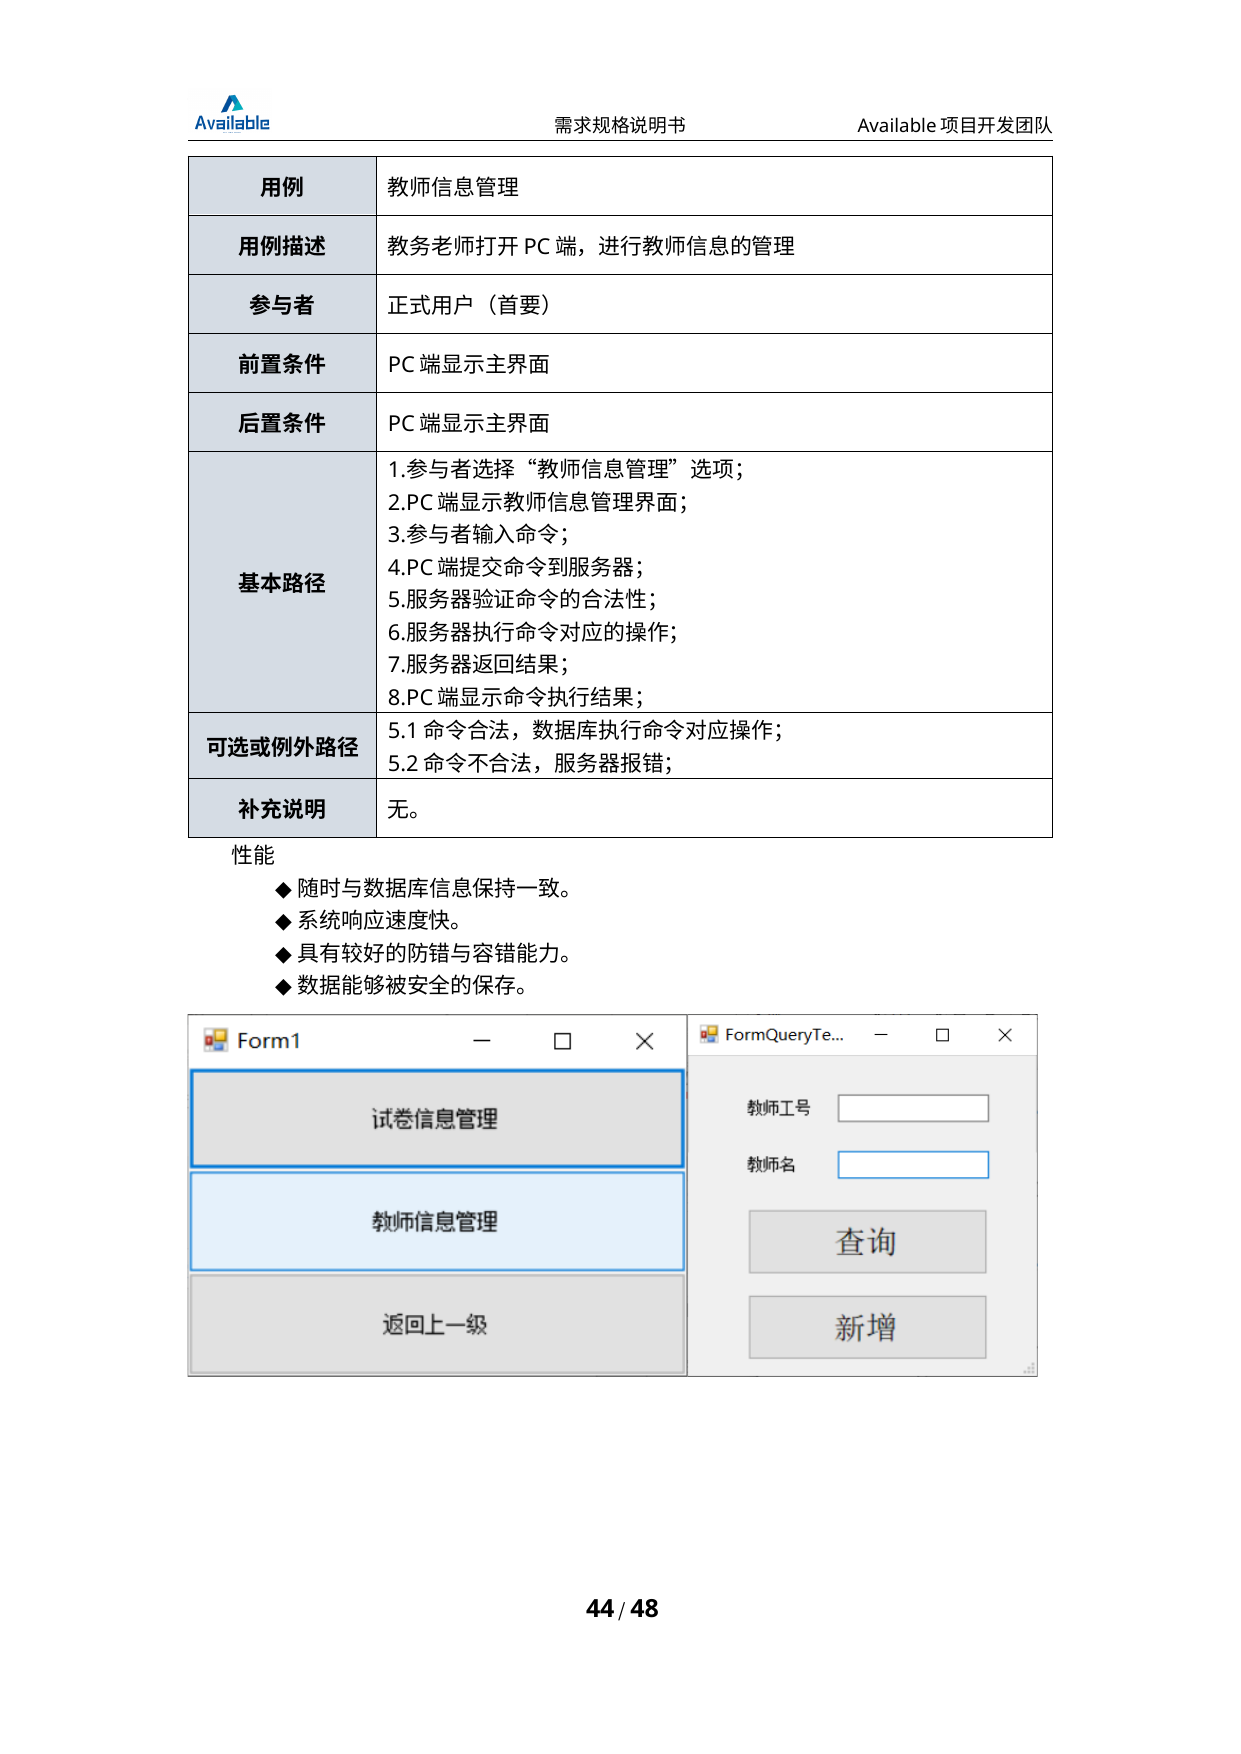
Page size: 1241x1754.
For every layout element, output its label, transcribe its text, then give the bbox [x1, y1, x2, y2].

table_cell 可选或例外路径 [189, 713, 376, 778]
table_cell 教务老师打开PC端，进行教师信息的管理 [377, 216, 1052, 274]
text ◆ 数据能够被安全的保存。 [275, 968, 1053, 1001]
text ◆ 系统响应速度快。 [275, 903, 1053, 936]
table_cell 1.参与者选择“教师信息管理”选项； 2.PC端显示教师信息管理界面； 3.参与者输入命令； 4.PC端提交命令到服务器； 5.服务器验证命令的合法性； 6.服务器执行命令对应的操作； 7.服务器返回结果； 8.PC端显示命令执行结果； [377, 452, 1052, 712]
table_cell 基本路径 [189, 452, 376, 712]
text ◆ 随时与数据库信息保持一致。 [275, 871, 1053, 903]
table_cell 正式用户（首要） [377, 275, 1052, 333]
table_cell PC端显示主界面 [377, 393, 1052, 451]
table_cell 后置条件 [189, 393, 376, 451]
table_cell 前置条件 [189, 334, 376, 392]
table_cell 参与者 [189, 275, 376, 333]
text 性能 [231, 838, 1053, 871]
table_cell 无。 [377, 779, 1052, 837]
picture [187, 1014, 1038, 1377]
table_cell 5.1命令合法，数据库执行命令对应操作； 5.2命令不合法，服务器报错； [377, 713, 1052, 778]
picture [187, 88, 273, 133]
table_header 用例 [189, 157, 376, 214]
table_cell 补充说明 [189, 779, 376, 837]
table_header 教师信息管理 [377, 157, 1052, 214]
table_cell 用例描述 [189, 216, 376, 274]
table_cell PC端显示主界面 [377, 334, 1052, 392]
text ◆ 具有较好的防错与容错能力。 [275, 936, 1053, 968]
